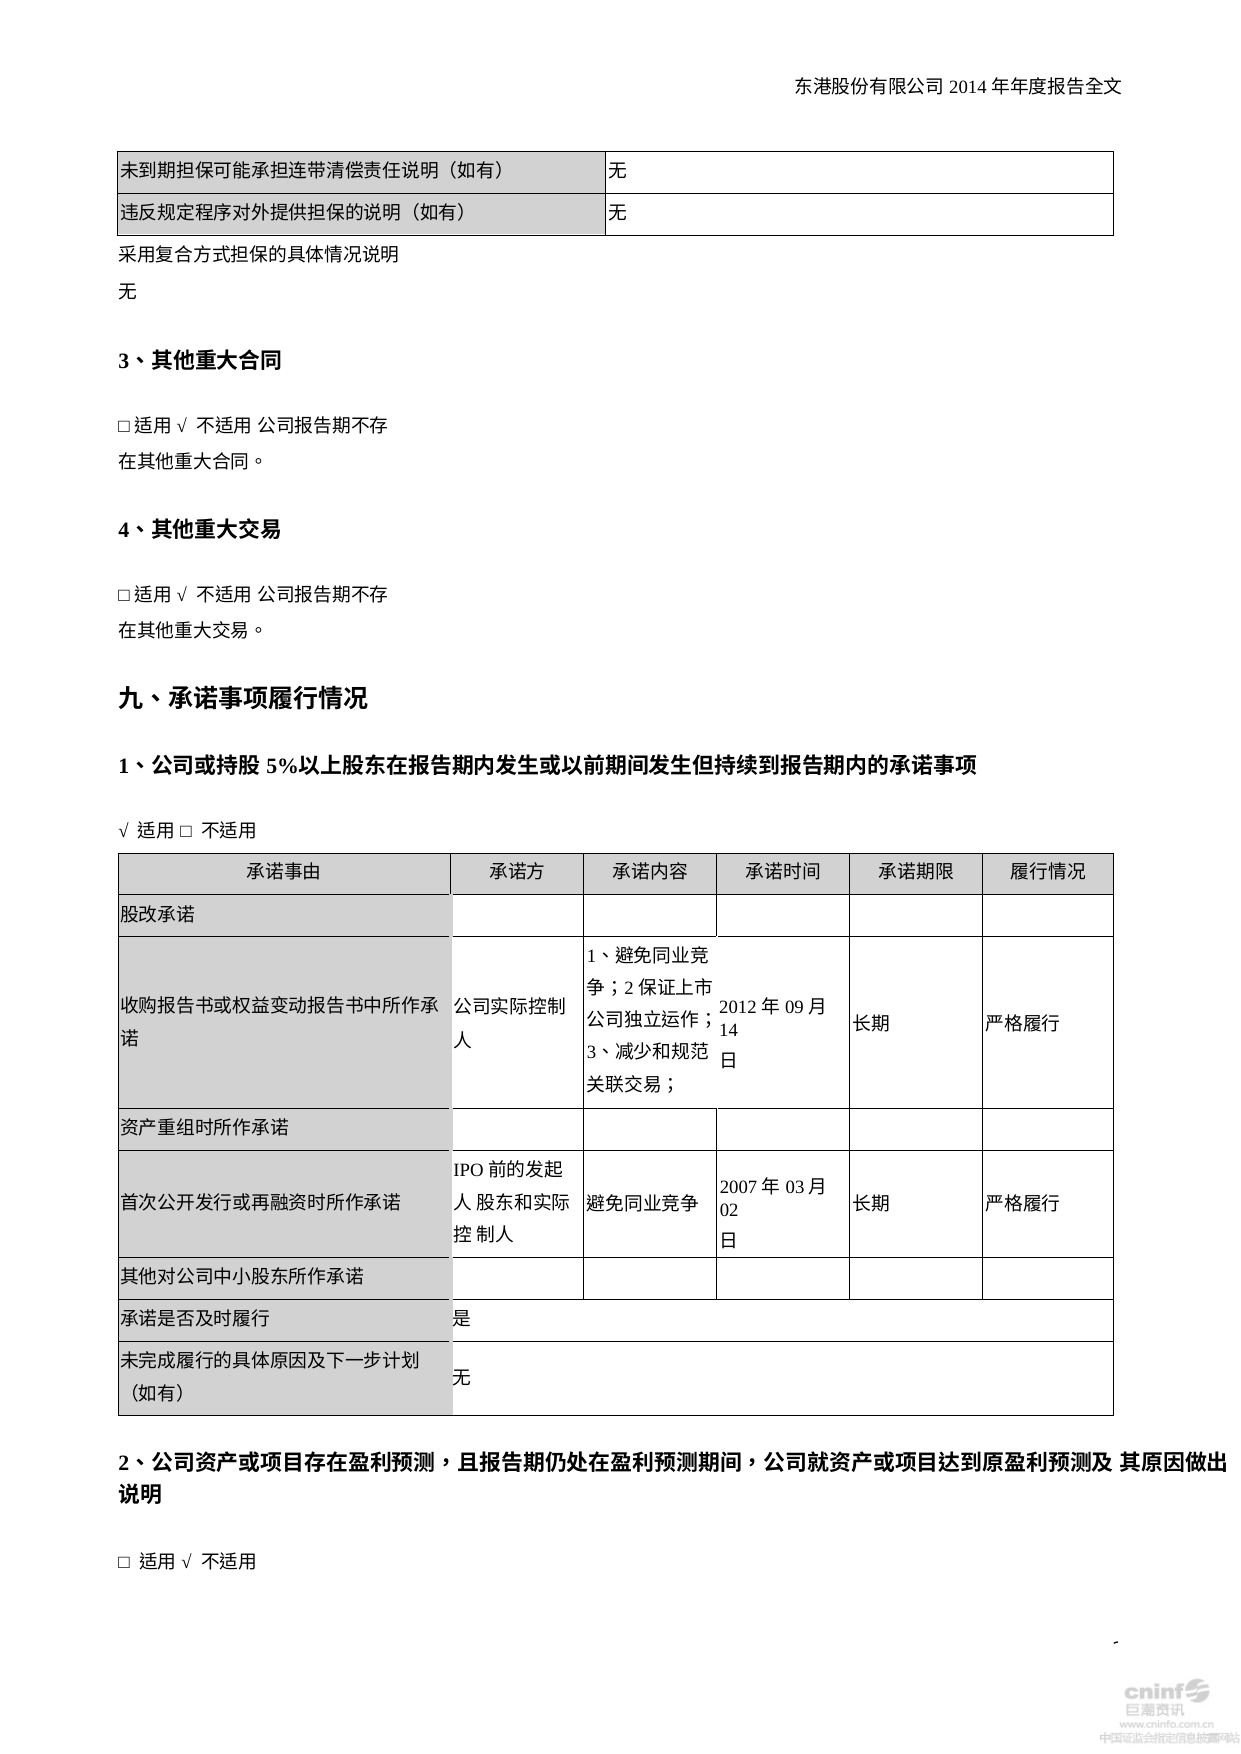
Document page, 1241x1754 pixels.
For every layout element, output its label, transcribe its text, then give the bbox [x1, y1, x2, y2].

picture [1099, 1673, 1241, 1754]
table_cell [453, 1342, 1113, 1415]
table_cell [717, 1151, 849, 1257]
text 采用复合方式担保的具体情况说明 无 [118, 241, 401, 304]
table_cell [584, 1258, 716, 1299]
subtitle 4、其他重大交易 [118, 514, 1240, 544]
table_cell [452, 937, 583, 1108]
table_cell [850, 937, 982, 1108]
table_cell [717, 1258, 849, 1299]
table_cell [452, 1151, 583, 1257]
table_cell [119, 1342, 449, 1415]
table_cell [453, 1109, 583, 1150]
subtitle 2、公司资产或项目存在盈利预测，且报告期仍处在盈利预测期间，公司就资产或项目达到原盈利预测及 其原因做出说明 [118, 1447, 1240, 1509]
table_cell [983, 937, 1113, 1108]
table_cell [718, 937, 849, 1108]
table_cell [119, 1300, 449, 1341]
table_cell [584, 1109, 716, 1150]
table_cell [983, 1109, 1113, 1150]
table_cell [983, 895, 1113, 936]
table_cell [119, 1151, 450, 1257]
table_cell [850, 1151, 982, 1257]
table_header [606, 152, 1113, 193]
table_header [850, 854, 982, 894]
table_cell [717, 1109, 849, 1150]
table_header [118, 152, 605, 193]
text □ 适用 √ 不适用 公司报告期不存在其他重大交易。 [118, 581, 401, 643]
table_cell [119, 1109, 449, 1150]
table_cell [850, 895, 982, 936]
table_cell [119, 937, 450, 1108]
subtitle 九、承诺事项履行情况 [118, 681, 1240, 714]
text □ 适用 √ 不适用 [118, 1549, 1240, 1574]
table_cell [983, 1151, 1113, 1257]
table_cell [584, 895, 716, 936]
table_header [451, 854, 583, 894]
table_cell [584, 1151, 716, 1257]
text √ 适用 □ 不适用 [118, 817, 1240, 843]
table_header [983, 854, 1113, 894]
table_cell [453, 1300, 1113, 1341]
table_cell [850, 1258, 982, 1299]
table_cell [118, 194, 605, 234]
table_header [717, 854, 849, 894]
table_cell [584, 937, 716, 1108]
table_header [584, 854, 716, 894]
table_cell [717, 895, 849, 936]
text □ 适用 √ 不适用 公司报告期不存在其他重大合同。 [118, 412, 401, 474]
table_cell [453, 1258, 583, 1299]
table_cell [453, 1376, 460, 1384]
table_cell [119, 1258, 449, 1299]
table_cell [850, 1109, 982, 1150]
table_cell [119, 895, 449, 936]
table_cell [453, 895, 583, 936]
subtitle 3、其他重大合同 [118, 345, 1240, 375]
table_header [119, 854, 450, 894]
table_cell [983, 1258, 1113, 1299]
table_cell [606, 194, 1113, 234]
subtitle 1、公司或持股 5%以上股东在报告期内发生或以前期间发生但持续到报告期内的承诺事项 [118, 749, 1240, 779]
